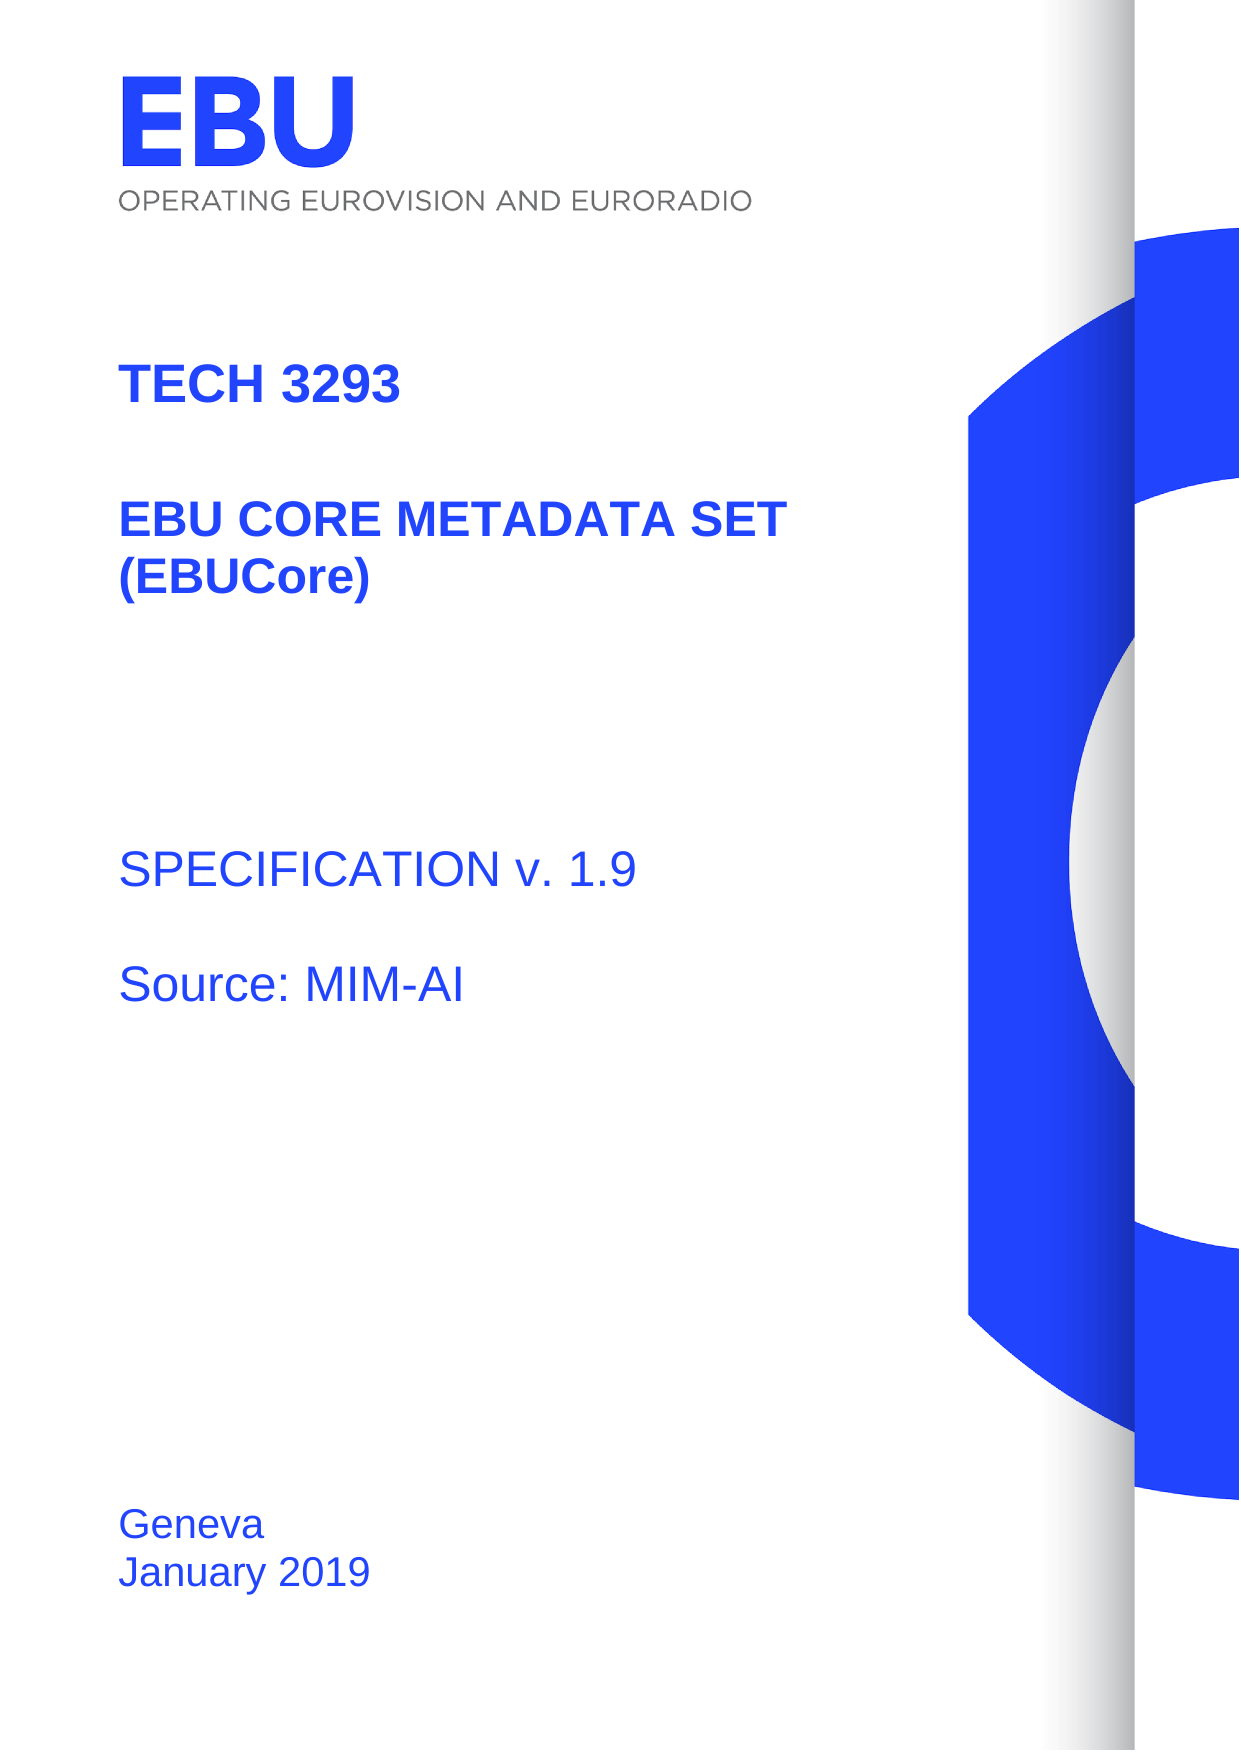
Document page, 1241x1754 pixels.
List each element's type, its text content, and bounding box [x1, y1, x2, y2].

text Geneva January 2019 [118, 1212, 915, 1595]
text SPECIFICATION v. 1.9 Source: MIM-AI [118, 839, 1240, 1012]
text TECH 3293 [118, 352, 1240, 414]
picture [0, 0, 1239, 1750]
title EBU CORE METADATA SET (EBUCore) [118, 489, 915, 777]
